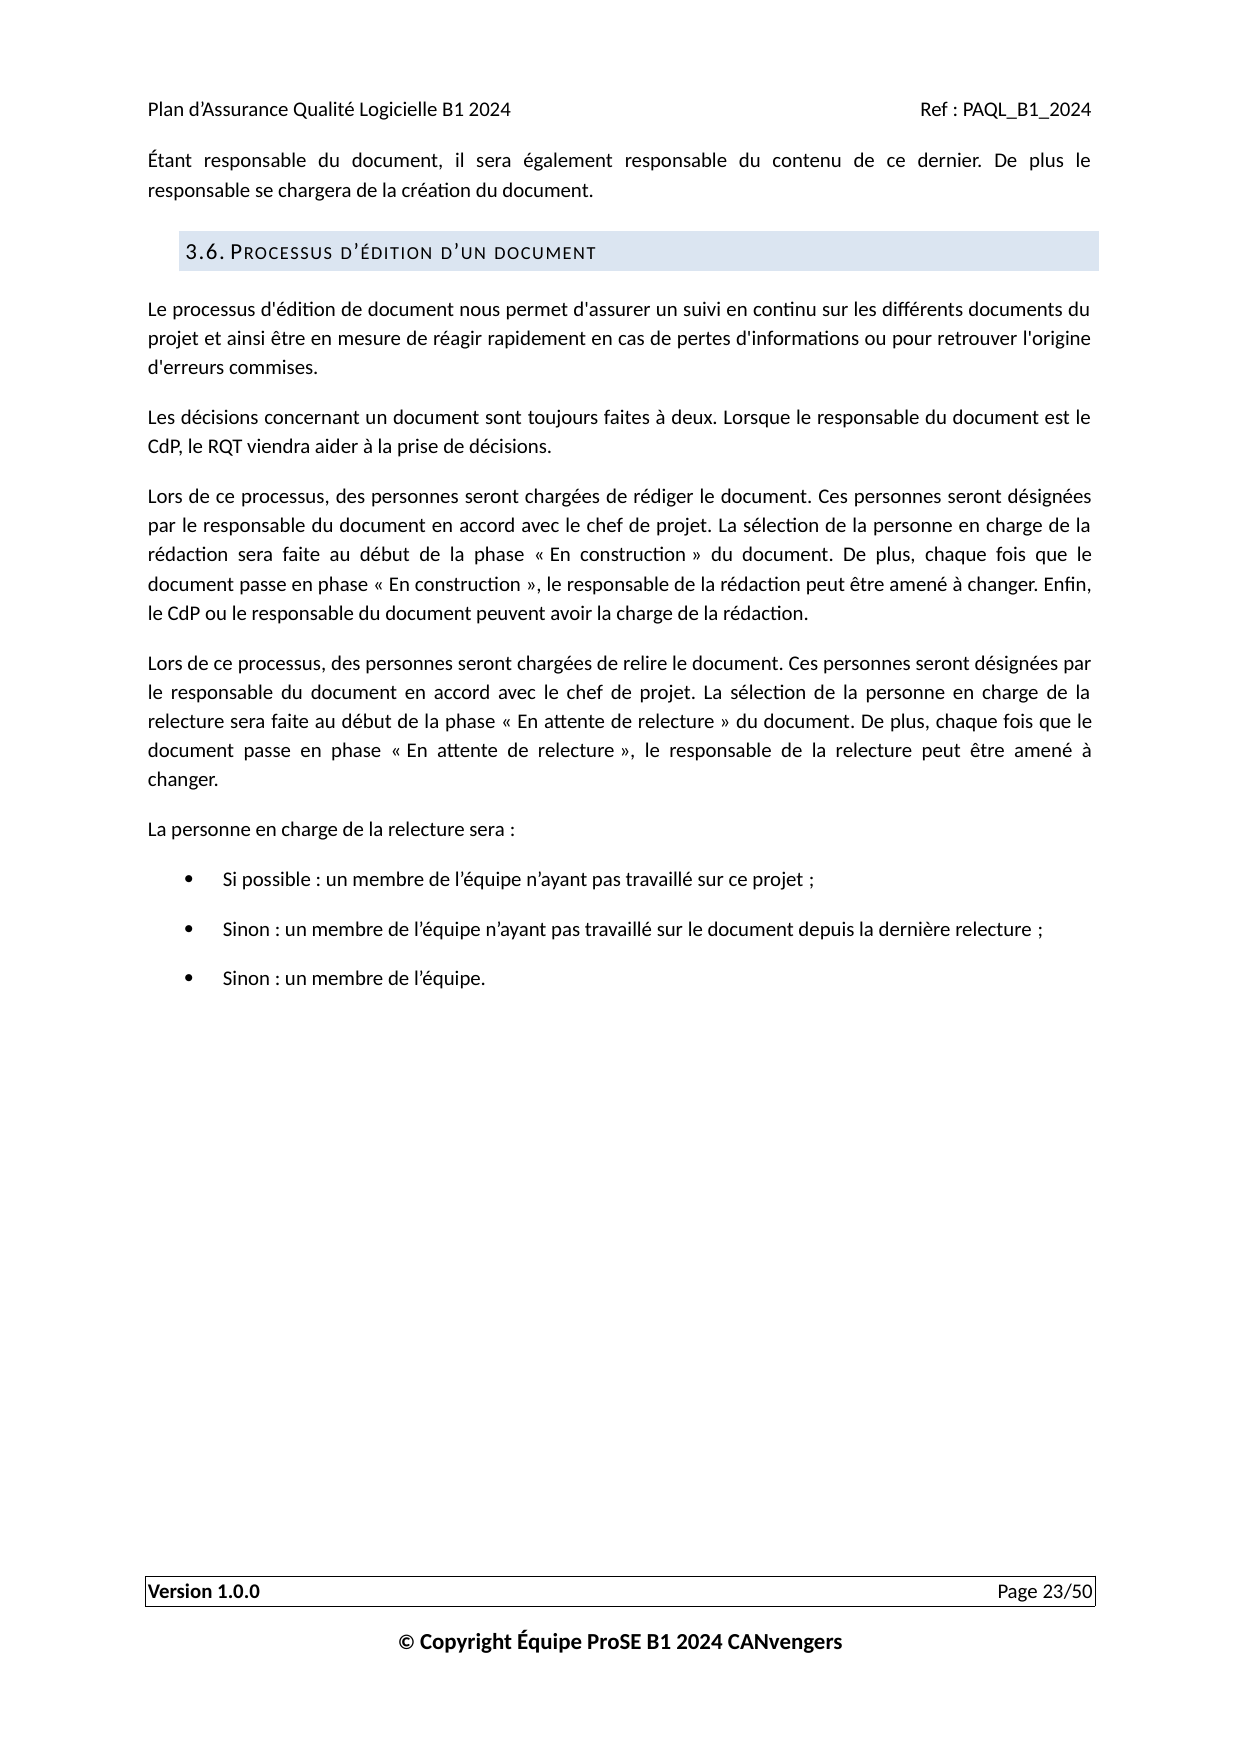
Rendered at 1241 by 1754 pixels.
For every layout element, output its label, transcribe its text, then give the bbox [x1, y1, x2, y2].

text Étant responsable du document, il sera également responsable du contenu de ce dernier. De plus le responsable se chargera de la création du document. [148, 148, 1093, 202]
subtitle Processus d’édition d’un document [185, 237, 1093, 265]
list Sinon : un membre de l’équipe. [185, 966, 1093, 991]
list Si possible : un membre de l’équipe n’ayant pas travaillé sur ce projet ; [185, 866, 1093, 891]
text La personne en charge de la relecture sera : [148, 816, 1093, 842]
text Le processus d'édition de document nous permet d'assurer un suivi en continu sur les différents documents du projet et ainsi être en mesure de réagir rapidement en cas de pertes d'informations ou pour retrouver l'origine d'erreurs commises. [148, 296, 1093, 380]
text Lors de ce processus, des personnes seront chargées de rédiger le document. Ces personnes seront désignées par le responsable du document en accord avec le chef de projet. La sélection de la personne en charge de la rédaction sera faite au début de la phase « En construction » du document. De plus, chaque fois que le document passe en phase « En construction », le responsable de la rédaction peut être amené à changer. Enfin, le CdP ou le responsable du document peuvent avoir la charge de la rédaction. [148, 483, 1093, 625]
list Sinon : un membre de l’équipe n’ayant pas travaillé sur le document depuis la dernière relecture ; [185, 916, 1093, 941]
text Lors de ce processus, des personnes seront chargées de relire le document. Ces personnes seront désignées par le responsable du document en accord avec le chef de projet. La sélection de la personne en charge de la relecture sera faite au début de la phase « En attente de relecture » du document. De plus, chaque fois que le document passe en phase « En attente de relecture », le responsable de la relecture peut être amené à changer. [148, 650, 1093, 792]
text Les décisions concernant un document sont toujours faites à deux. Lorsque le responsable du document est le CdP, le RQT viendra aider à la prise de décisions. [148, 404, 1093, 459]
